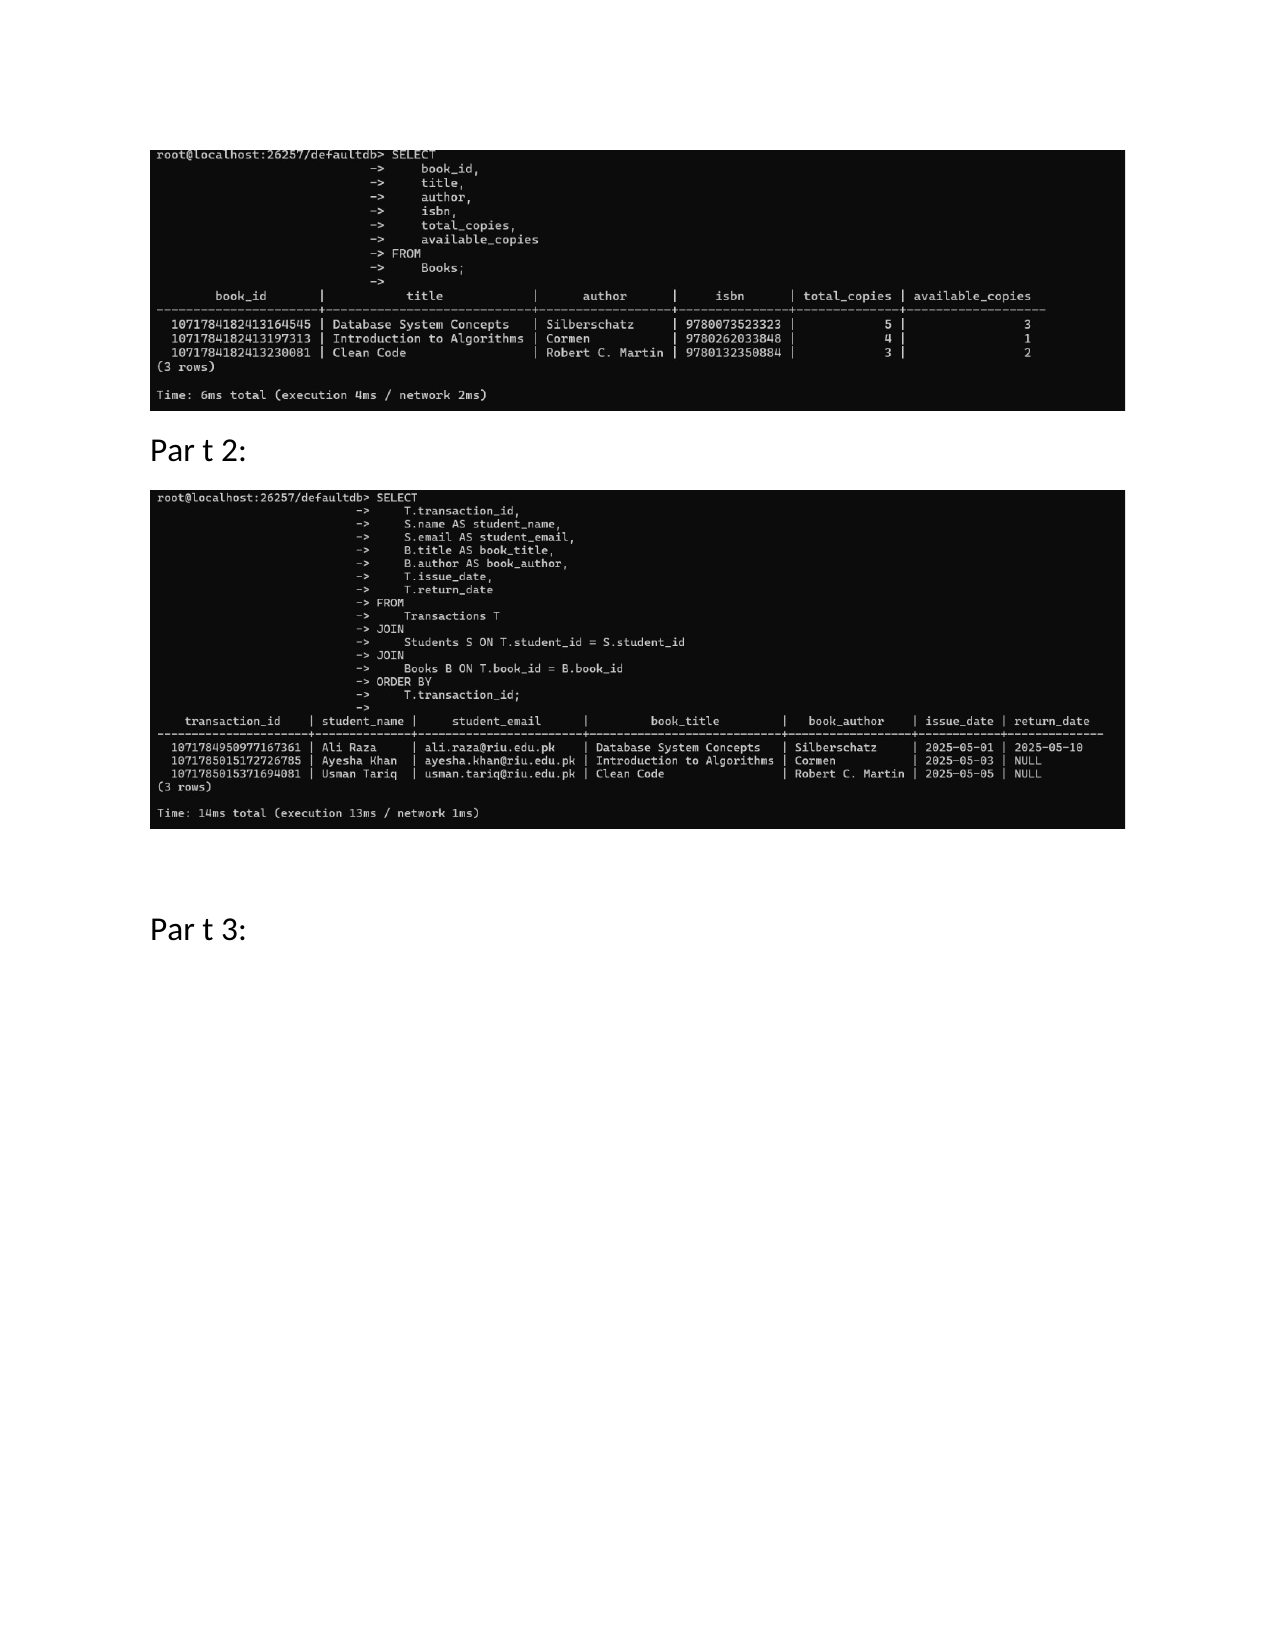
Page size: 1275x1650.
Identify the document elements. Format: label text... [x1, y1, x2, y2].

picture [150, 490, 1125, 829]
picture [150, 150, 1125, 411]
text Par t 3: [150, 908, 1125, 949]
text Par t 2: [150, 429, 1125, 470]
